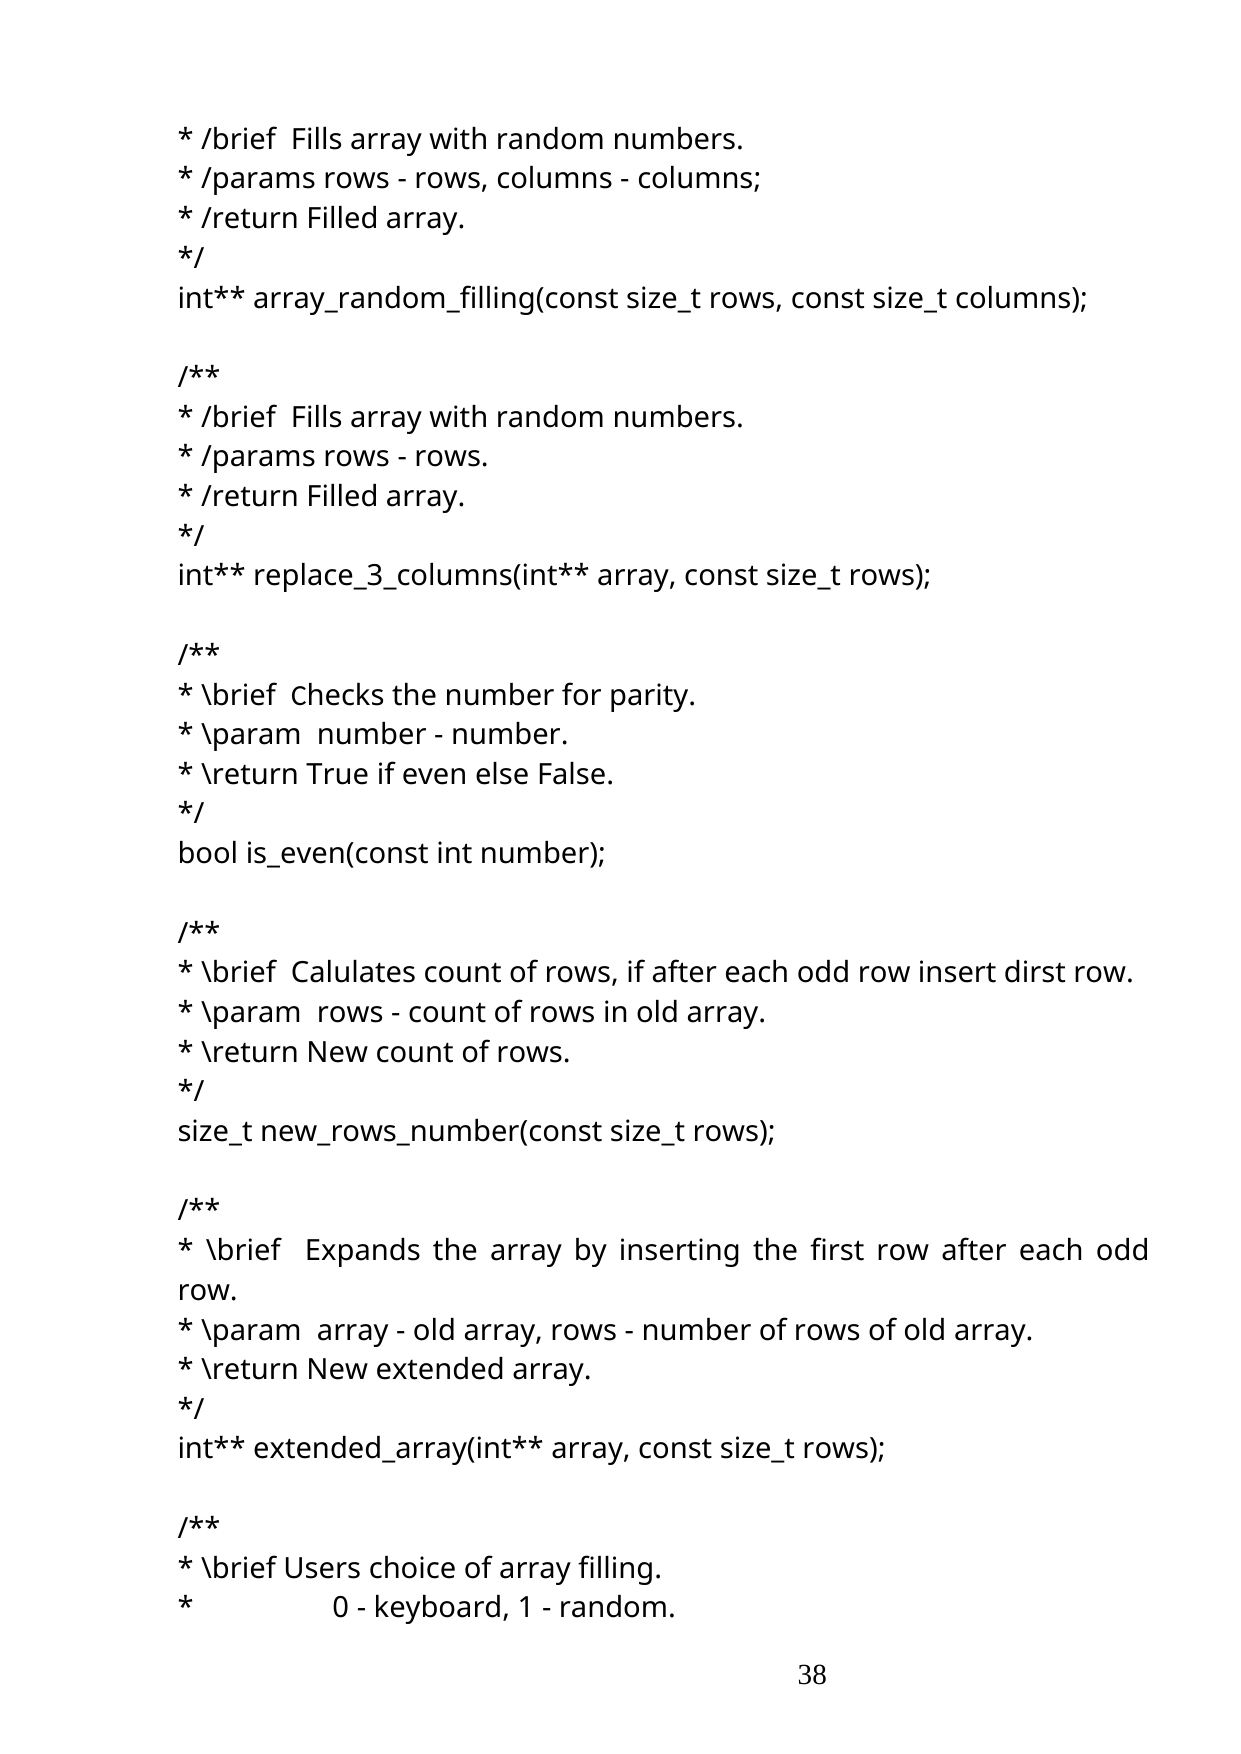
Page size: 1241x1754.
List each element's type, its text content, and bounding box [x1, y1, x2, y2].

text * /params rows - rows, columns - columns; [177, 158, 1152, 197]
text */ [177, 1388, 1152, 1428]
text /** [177, 1507, 1152, 1547]
text int** extended_array(int** array, const size_t rows); [177, 1428, 1152, 1467]
text * /return Filled array. [177, 197, 1152, 237]
text /** [177, 634, 1152, 674]
text */ [177, 793, 1152, 832]
text * \return New extended array. [177, 1348, 1152, 1388]
text * \brief Users choice of array filling. [177, 1547, 1152, 1587]
text * \brief Сhecks the number for parity. [177, 674, 1152, 713]
text * \param number - number. [177, 713, 1152, 753]
text */ [177, 1071, 1152, 1110]
text int** replace_3_columns(int** array, const size_t rows); [177, 555, 1152, 594]
text size_t new_rows_number(const size_t rows); [177, 1110, 1152, 1150]
text /** [177, 356, 1152, 396]
text * \return True if even else False. [177, 753, 1152, 793]
text /** [177, 912, 1152, 952]
text bool is_even(const int number); [177, 832, 1152, 872]
text * /brief Fills array with random numbers. [177, 396, 1152, 436]
text * \param array - old array, rows - number of rows of old array. [177, 1309, 1152, 1348]
text */ [177, 237, 1152, 277]
text int** array_random_filling(const size_t rows, const size_t columns); [177, 277, 1152, 317]
text /** [177, 1190, 1152, 1229]
text * 0 - keyboard, 1 - random. [177, 1587, 1152, 1626]
text * /params rows - rows. [177, 436, 1152, 475]
text * /brief Fills array with random numbers. [177, 118, 1152, 158]
text * \brief Calulates count of rows, if after each odd row insert dirst row. [177, 952, 1152, 991]
text * \return New count of rows. [177, 1031, 1152, 1071]
text */ [177, 515, 1152, 555]
text * \brief Expands the array by inserting the first row after each odd row. [177, 1229, 1152, 1309]
text * /return Filled array. [177, 475, 1152, 515]
text * \param rows - count of rows in old array. [177, 991, 1152, 1031]
